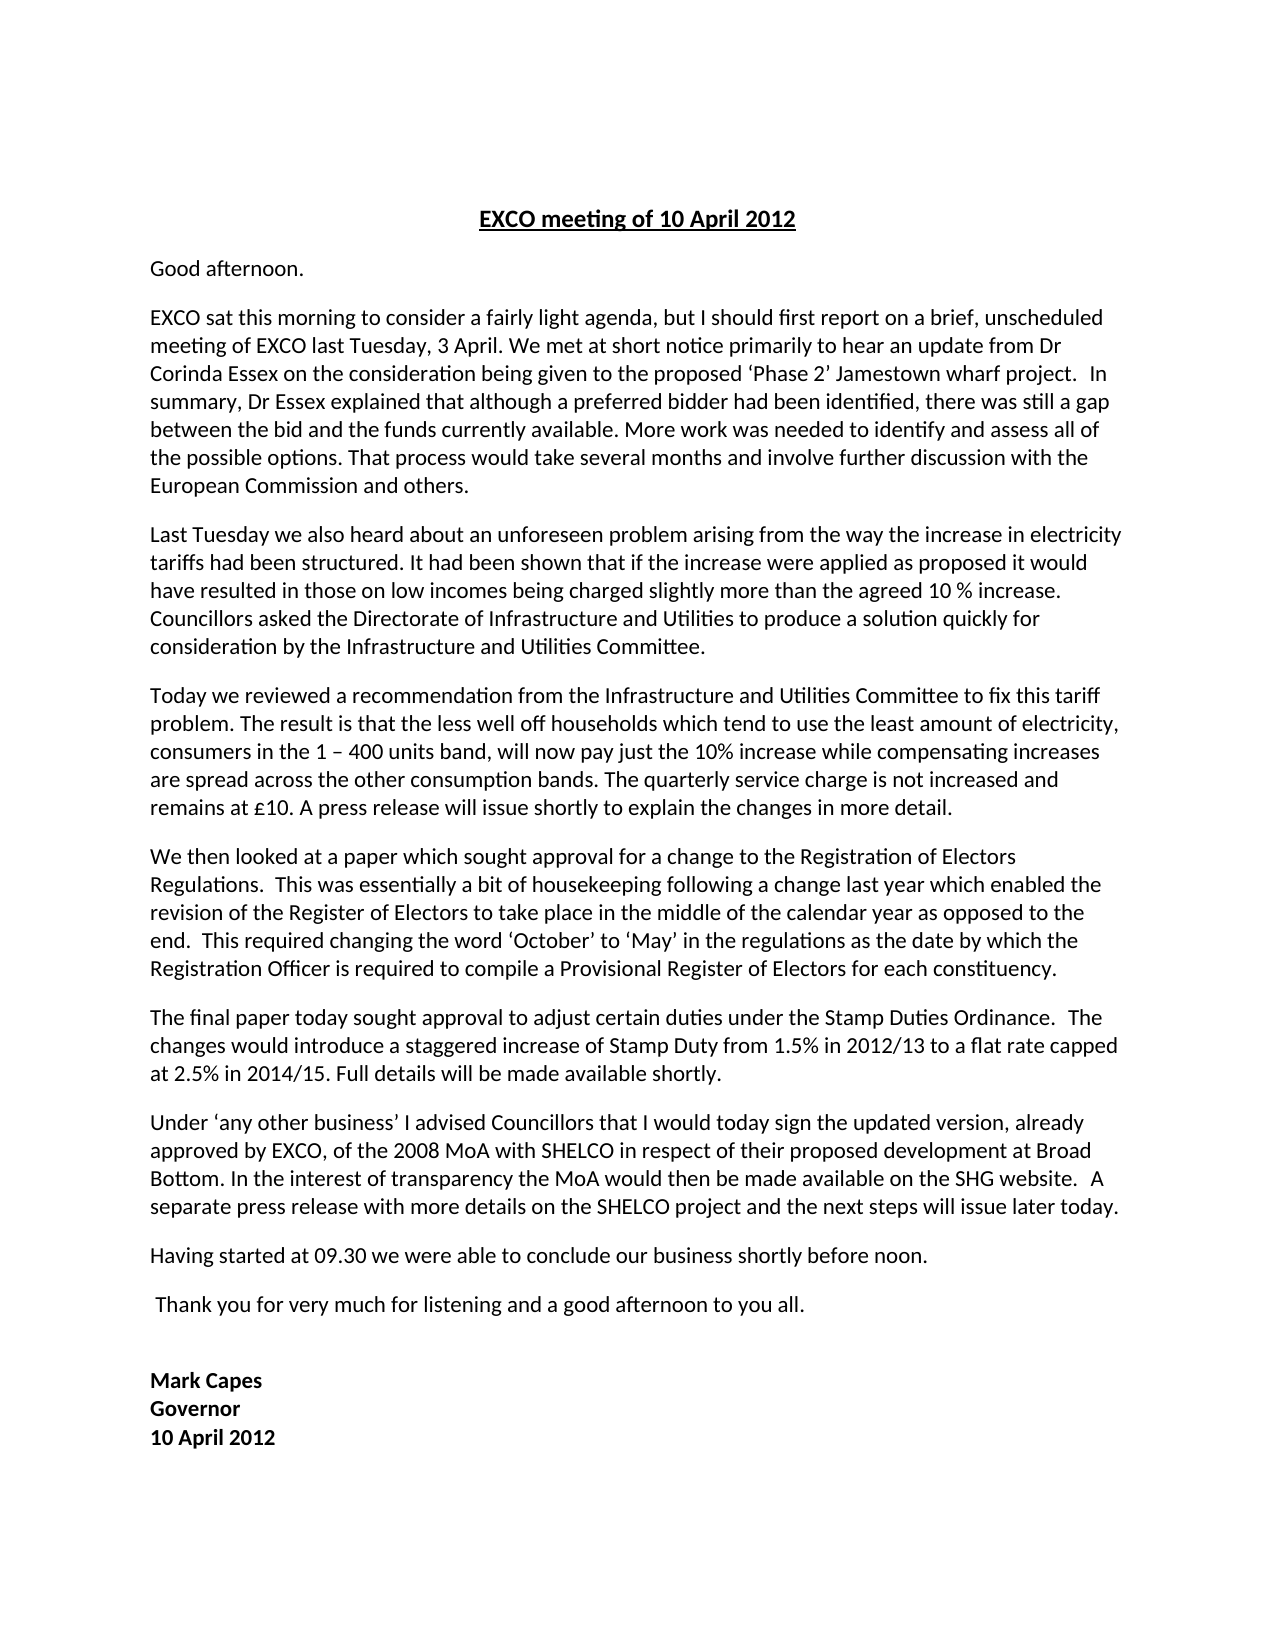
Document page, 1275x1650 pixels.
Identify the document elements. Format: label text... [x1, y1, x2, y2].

text EXCO sat this morning to consider a fairly light agenda, but I should first report on a brief, unscheduled meeting of EXCO last Tuesday, 3 April. We met at short notice primarily to hear an update from Dr Corinda Essex on the consideration being given to the proposed ‘Phase 2’ Jamestown wharf project. In summary, Dr Essex explained that although a preferred bidder had been identified, there was still a gap between the bid and the funds currently available. More work was needed to identify and assess all of the possible options. That process would take several months and involve further discussion with the European Commission and others. [150, 303, 1125, 499]
text The final paper today sought approval to adjust certain duties under the Stamp Duties Ordinance. The changes would introduce a staggered increase of Stamp Duty from 1.5% in 2012/13 to a flat rate capped at 2.5% in 2014/15. Full details will be made available shortly. [150, 1003, 1125, 1087]
text Governor [150, 1394, 1125, 1423]
text Today we reviewed a recommendation from the Infrastructure and Utilities Committee to fix this tariff problem. The result is that the less well off households which tend to use the least amount of electricity, consumers in the 1 – 400 units band, will now pay just the 10% increase while compensating increases are spread across the other consumption bands. The quarterly service charge is not increased and remains at £10. A press release will issue shortly to explain the changes in more detail. [150, 681, 1125, 821]
text Having started at 09.30 we were able to conclude our business shortly before noon. [150, 1241, 1125, 1269]
text 10 April 2012 [150, 1423, 1125, 1451]
text Thank you for very much for listening and a good afternoon to you all. [150, 1290, 1125, 1318]
text Mark Capes [150, 1367, 1125, 1394]
text EXCO meeting of 10 April 2012 [150, 203, 1125, 233]
text Good afternoon. [150, 254, 1125, 282]
text Under ‘any other business’ I advised Councillors that I would today sign the updated version, already approved by EXCO, of the 2008 MoA with SHELCO in respect of their proposed development at Broad Bottom. In the interest of transparency the MoA would then be made available on the SHG website. A separate press release with more details on the SHELCO project and the next steps will issue later today. [150, 1108, 1125, 1220]
text Last Tuesday we also heard about an unforeseen problem arising from the way the increase in electricity tariffs had been structured. It had been shown that if the increase were applied as proposed it would have resulted in those on low incomes being charged slightly more than the agreed 10 % increase. Councillors asked the Directorate of Infrastructure and Utilities to produce a solution quickly for consideration by the Infrastructure and Utilities Committee. [150, 520, 1125, 660]
text We then looked at a paper which sought approval for a change to the Registration of Electors Regulations. This was essentially a bit of housekeeping following a change last year which enabled the revision of the Register of Electors to take place in the middle of the calendar year as opposed to the end. This required changing the word ‘October’ to ‘May’ in the regulations as the date by which the Registration Officer is required to compile a Provisional Register of Electors for each constituency. [150, 842, 1125, 982]
